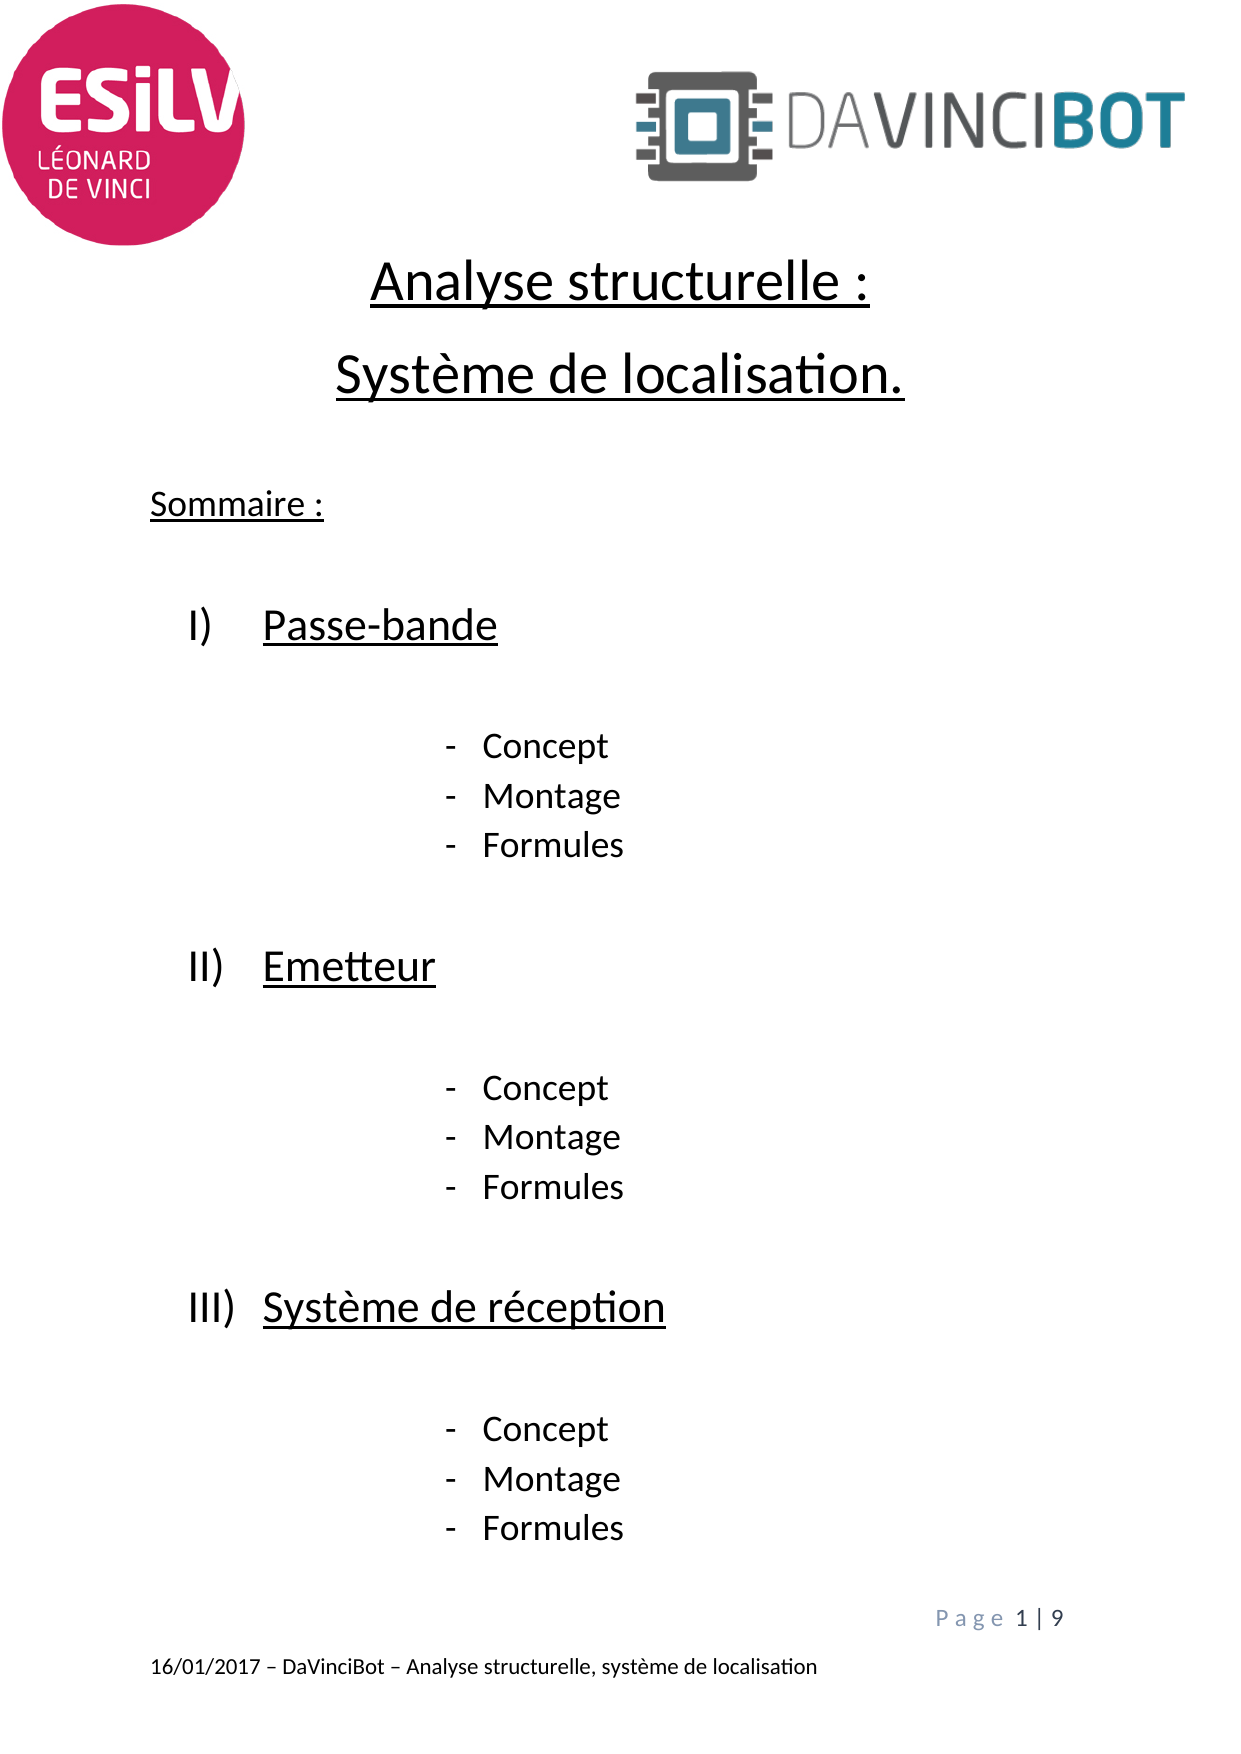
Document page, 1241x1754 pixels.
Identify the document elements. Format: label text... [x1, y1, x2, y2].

list Système de réception [187, 1278, 1090, 1334]
list Passe-bande [187, 596, 1090, 652]
text Analyse structurelle : [150, 243, 1090, 315]
list Formules [445, 821, 1090, 867]
picture [0, 3, 245, 246]
list Montage [445, 772, 1090, 818]
text Sommaire : [150, 480, 1090, 526]
list Emetteur [187, 937, 1090, 993]
text Système de localisation. [150, 337, 1090, 408]
list Montage [445, 1454, 1090, 1500]
list Concept [445, 722, 1090, 768]
list Formules [445, 1504, 1090, 1550]
list Formules [445, 1163, 1090, 1208]
list Concept [445, 1405, 1090, 1451]
list Concept [445, 1064, 1090, 1109]
list Montage [445, 1113, 1090, 1159]
picture [565, 1, 1241, 237]
